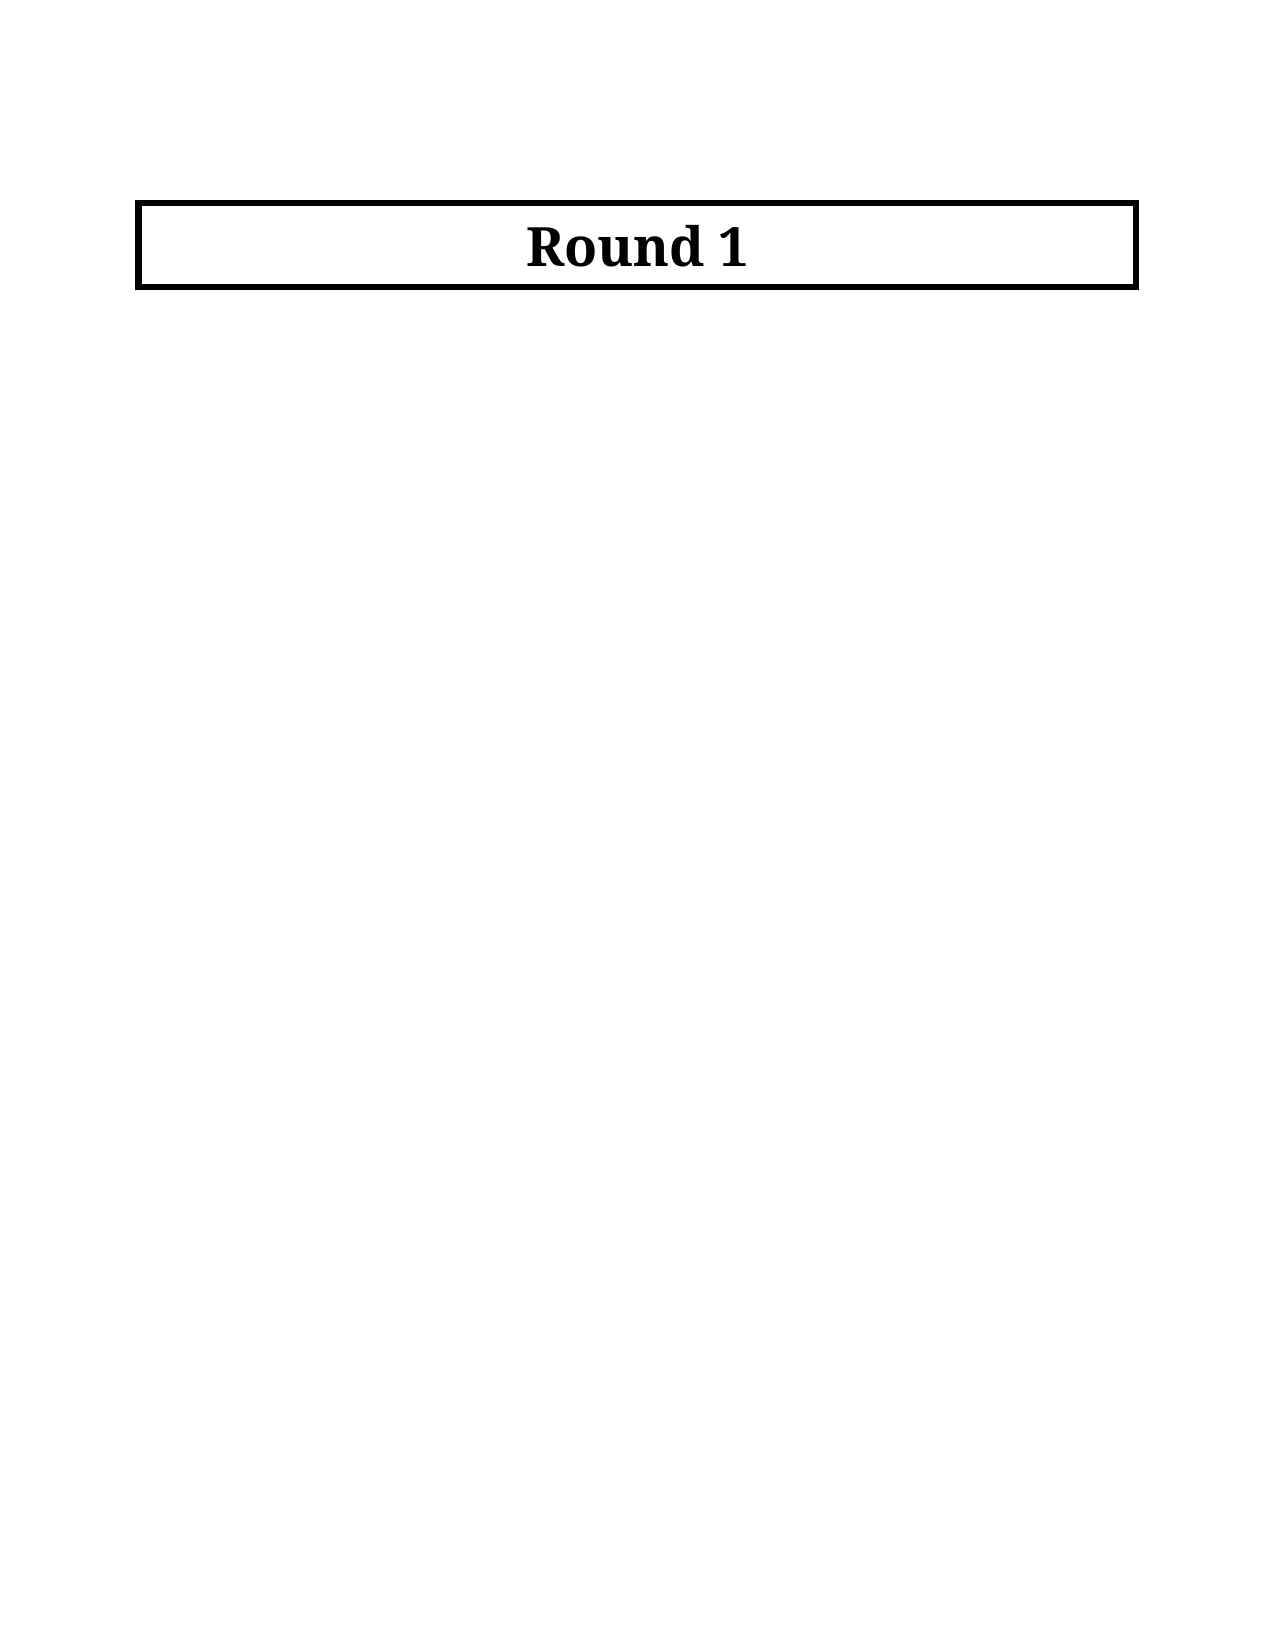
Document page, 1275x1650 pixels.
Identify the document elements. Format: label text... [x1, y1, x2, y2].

subtitle Round 1 [142, 206, 1133, 284]
